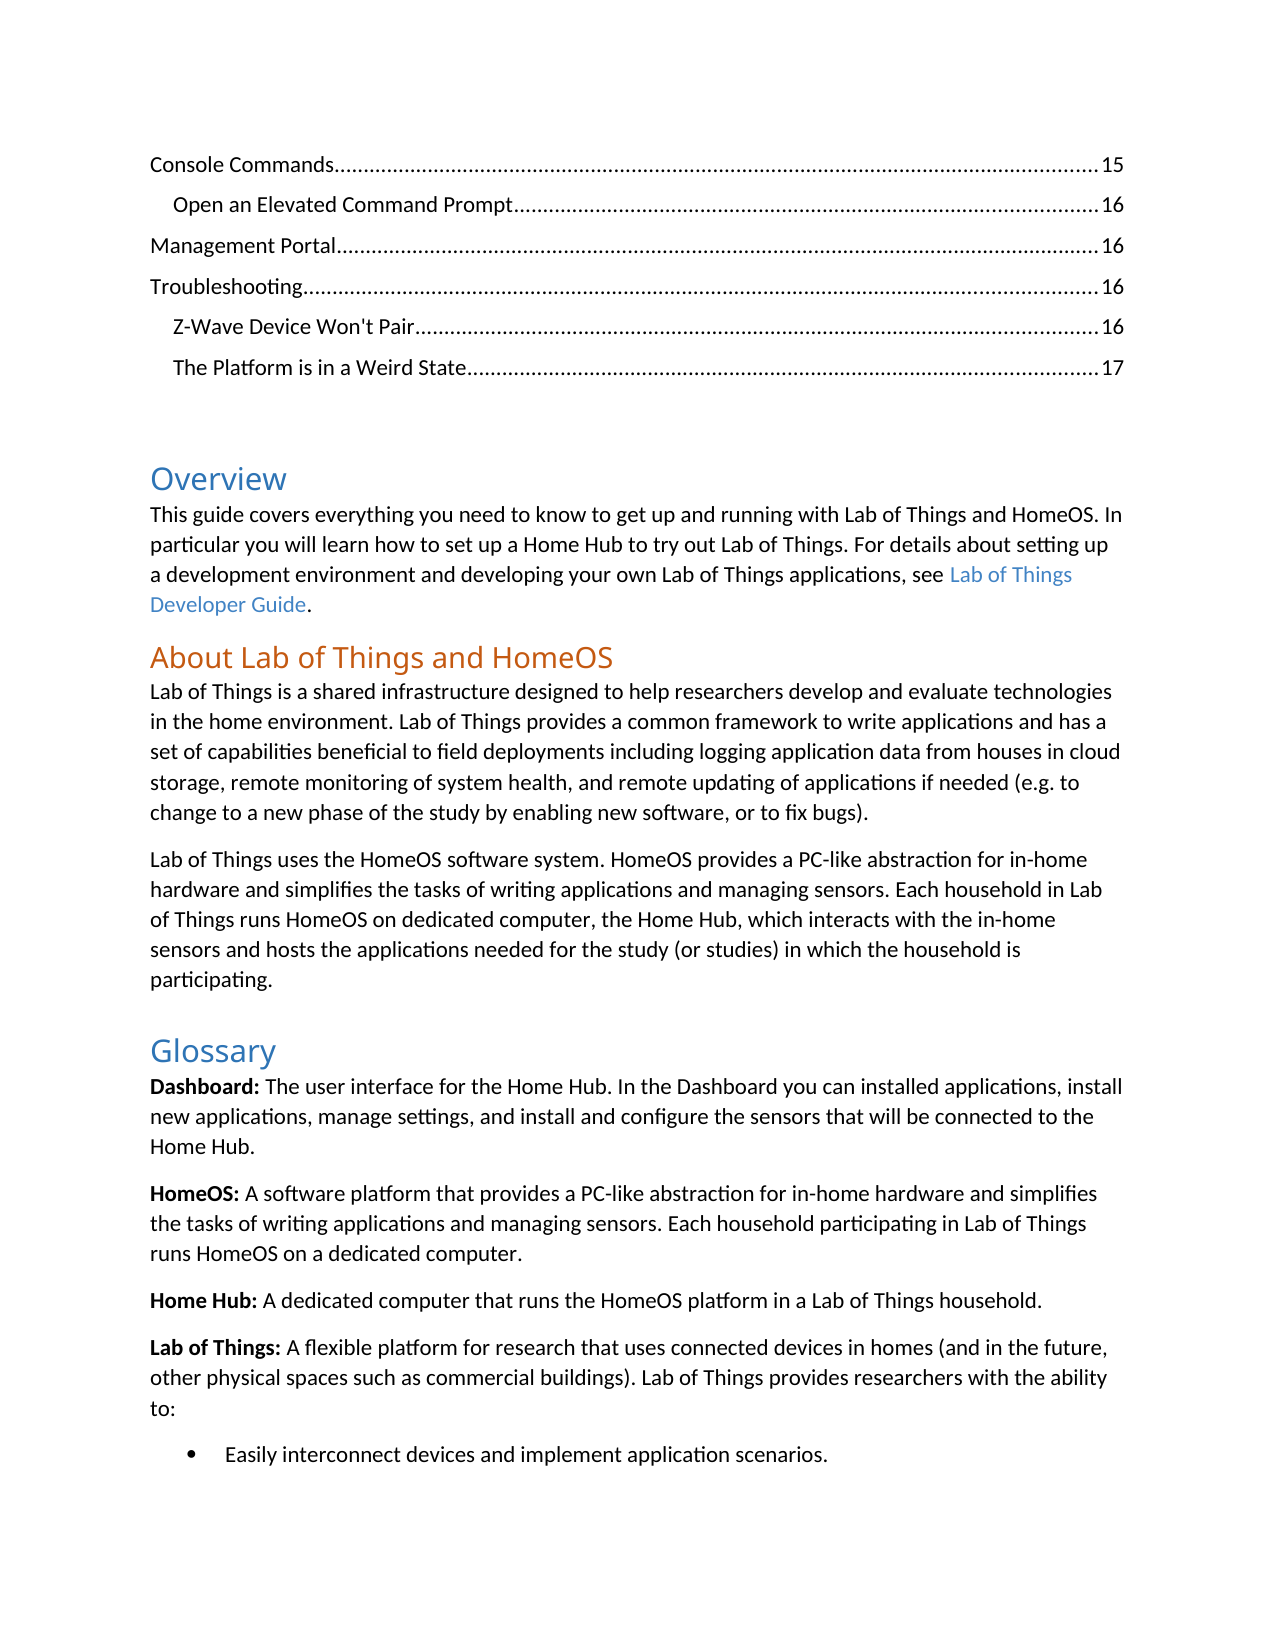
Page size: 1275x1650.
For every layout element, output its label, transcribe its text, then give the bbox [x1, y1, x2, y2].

text Lab of Things is a shared infrastructure designed to help researchers develop and evaluate technologies in the home environment. Lab of Things provides a common framework to write applications and has a set of capabilities beneficial to field deployments including logging application data from houses in cloud storage, remote monitoring of system health, and remote updating of applications if needed (e.g. to change to a new phase of the study by enabling new software, or to fix bugs). [150, 677, 1125, 826]
text Home Hub: A dedicated computer that runs the HomeOS platform in a Lab of Things household. [150, 1286, 1125, 1314]
text Lab of Things: A flexible platform for research that uses connected devices in homes (and in the future, other physical spaces such as commercial buildings). Lab of Things provides researchers with the ability to: [150, 1333, 1125, 1422]
subtitle Glossary [150, 1029, 1125, 1072]
subtitle About Lab of Things and HomeOS [150, 637, 1125, 677]
list Easily interconnect devices and implement application scenarios. [187, 1441, 1125, 1468]
text Lab of Things uses the HomeOS software system. HomeOS provides a PC-like abstraction for in-home hardware and simplifies the tasks of writing applications and managing sensors. Each household in Lab of Things runs HomeOS on dedicated computer, the Home Hub, which interacts with the in-home sensors and hosts the applications needed for the study (or studies) in which the household is participating. [150, 845, 1125, 994]
subtitle Overview [150, 457, 1125, 500]
text Dashboard: The user interface for the Home Hub. In the Dashboard you can installed applications, install new applications, manage settings, and install and configure the sensors that will be connected to the Home Hub. [150, 1072, 1125, 1160]
text HomeOS: A software platform that provides a PC-like abstraction for in-home hardware and simplifies the tasks of writing applications and managing sensors. Each household participating in Lab of Things runs HomeOS on a dedicated computer. [150, 1179, 1125, 1267]
text This guide covers everything you need to know to get up and running with Lab of Things and HomeOS. In particular you will learn how to set up a Home Hub to try out Lab of Things. For details about setting up a development environment and developing your own Lab of Things applications, see Lab of Things Developer Guide. [150, 500, 1125, 618]
